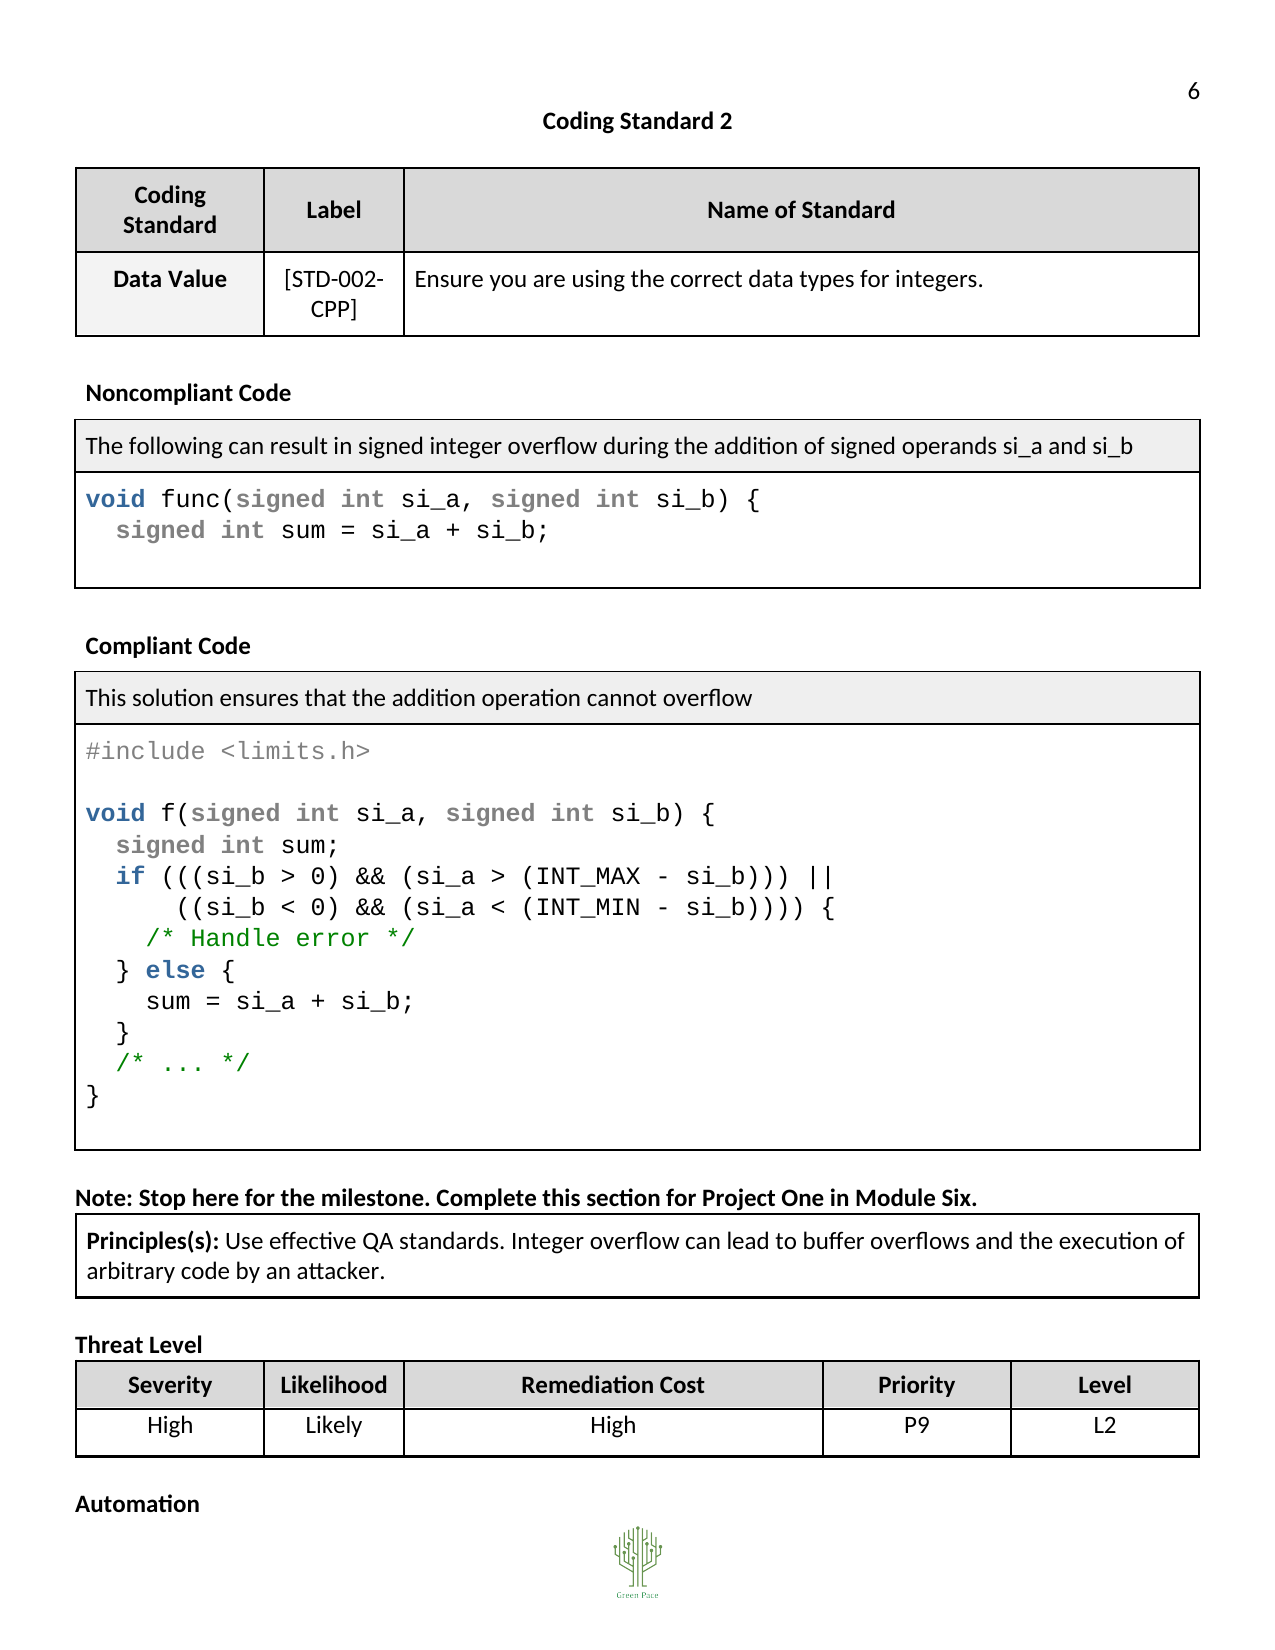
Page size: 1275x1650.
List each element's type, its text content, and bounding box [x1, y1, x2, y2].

table_header Likelihood [265, 1362, 403, 1407]
table_header Severity [77, 1362, 263, 1407]
table_header Label [265, 169, 403, 251]
table_cell Data Value [77, 253, 263, 334]
table_cell The following can result in signed integer overflow during the addition of signed operands si_a and si_b [76, 420, 1199, 471]
table_header Priority [824, 1362, 1010, 1407]
table_cell L2 [1012, 1410, 1198, 1455]
table_cell P9 [824, 1410, 1010, 1455]
table_cell Likely [265, 1410, 403, 1455]
table_cell High [77, 1410, 263, 1455]
table_cell High [405, 1410, 822, 1455]
picture [605, 1521, 670, 1606]
table_cell void func(signed int si_a, signed int si_b) { signed int sum = si_a + si_b; [76, 473, 1199, 587]
text Automation [75, 1488, 1200, 1518]
text Threat Level [75, 1329, 1200, 1359]
table_header Remediation Cost [405, 1362, 822, 1407]
table_header Compliant Code [75, 619, 1200, 671]
table_header Principles(s): Use effective QA standards. Integer overflow can lead to buffer overflows and the execution of arbitrary code by an attacker. [77, 1215, 1198, 1296]
table_cell Ensure you are using the correct data types for integers. [405, 253, 1198, 334]
table_header Coding Standard [77, 169, 263, 251]
table_cell This solution ensures that the addition operation cannot overflow [76, 672, 1199, 723]
text Note: Stop here for the milestone. Complete this section for Project One in Module Six. [75, 1182, 1200, 1212]
table_cell [STD-002-CPP] [265, 253, 403, 334]
table_cell #include <limits.h> void f(signed int si_a, signed int si_b) { signed int sum; if (((si_b > 0) && (si_a > (INT_MAX - si_b))) || ((si_b < 0) && (si_a < (INT_MIN - si_b)))) { /* Handle error */ } else { sum = si_a + si_b; } /* ... */ } [76, 725, 1199, 1149]
subtitle Coding Standard 2 [75, 106, 1200, 136]
table_header Level [1012, 1362, 1198, 1407]
table_header Name of Standard [405, 169, 1198, 251]
table_header Noncompliant Code [75, 367, 1200, 418]
